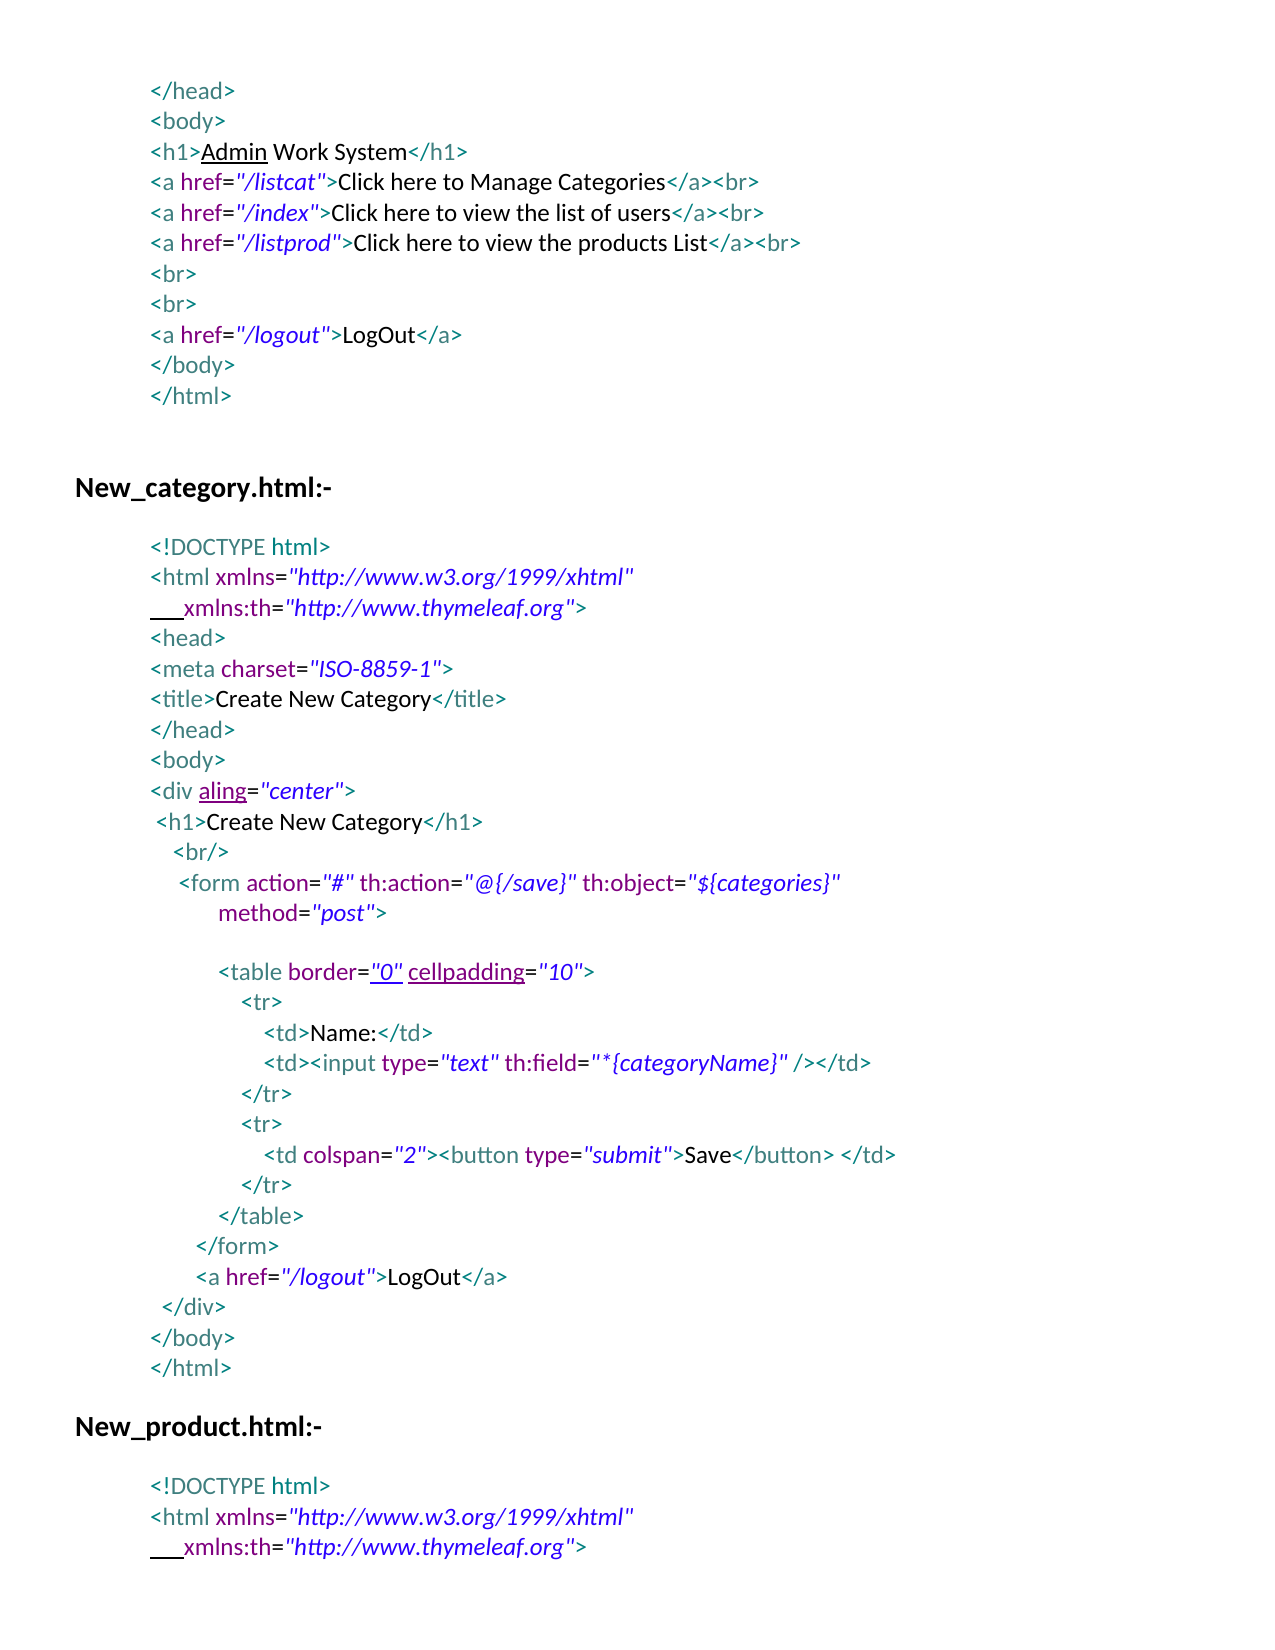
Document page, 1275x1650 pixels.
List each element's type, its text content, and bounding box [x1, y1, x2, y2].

text New_category.html:- [75, 469, 1200, 505]
text </table> [150, 1200, 1200, 1231]
text <body> [150, 745, 1200, 775]
text <td><input type="text" th:field="*{categoryName}" /></td> [150, 1047, 1200, 1078]
text <!DOCTYPE html> [150, 531, 1200, 562]
text <h1>Admin Work System</h1> [150, 136, 1200, 167]
text </html> [150, 380, 1200, 411]
text <a href="/listprod">Click here to view the products List</a><br> [150, 228, 1200, 258]
text <title>Create New Category</title> [150, 684, 1200, 714]
text </head> [150, 714, 1200, 745]
text <html xmlns="http://www.w3.org/1999/xhtml" [150, 562, 1200, 592]
text <meta charset="ISO-8859-1"> [150, 653, 1200, 684]
text xmlns:th="http://www.thymeleaf.org"> [150, 592, 1200, 623]
text <br> [150, 258, 1200, 289]
text </div> [150, 1292, 1200, 1322]
text </body> [150, 1322, 1200, 1353]
text <a href="/index">Click here to view the list of users</a><br> [150, 197, 1200, 228]
text <form action="#" th:action="@{/save}" th:object="${categories}" [150, 867, 1200, 897]
text <div aling="center"> [150, 775, 1200, 806]
text <body> [150, 106, 1200, 136]
text <a href="/logout">LogOut</a> [150, 1261, 1200, 1292]
text <head> [150, 623, 1200, 653]
text </head> [150, 75, 1200, 106]
text <h1>Create New Category</h1> [150, 806, 1200, 836]
text <html xmlns="http://www.w3.org/1999/xhtml" [150, 1501, 1200, 1531]
text <br/> [150, 836, 1200, 867]
text New_product.html:- [75, 1408, 1200, 1444]
text <tr> [150, 1108, 1200, 1139]
text </tr> [150, 1169, 1200, 1200]
text <td colspan="2"><button type="submit">Save</button> </td> [150, 1139, 1200, 1169]
text </tr> [150, 1078, 1200, 1108]
text <a href="/logout">LogOut</a> [150, 319, 1200, 350]
text <br> [150, 289, 1200, 319]
text <tr> [150, 986, 1200, 1017]
text </body> [150, 350, 1200, 380]
text method="post"> [150, 897, 1200, 928]
text <td>Name:</td> [150, 1017, 1200, 1047]
text </form> [150, 1231, 1200, 1261]
text <a href="/listcat">Click here to Manage Categories</a><br> [150, 167, 1200, 197]
text </html> [150, 1353, 1200, 1383]
text xmlns:th="http://www.thymeleaf.org"> [150, 1531, 1200, 1562]
text <table border="0" cellpadding="10"> [150, 956, 1200, 986]
text <!DOCTYPE html> [150, 1470, 1200, 1501]
